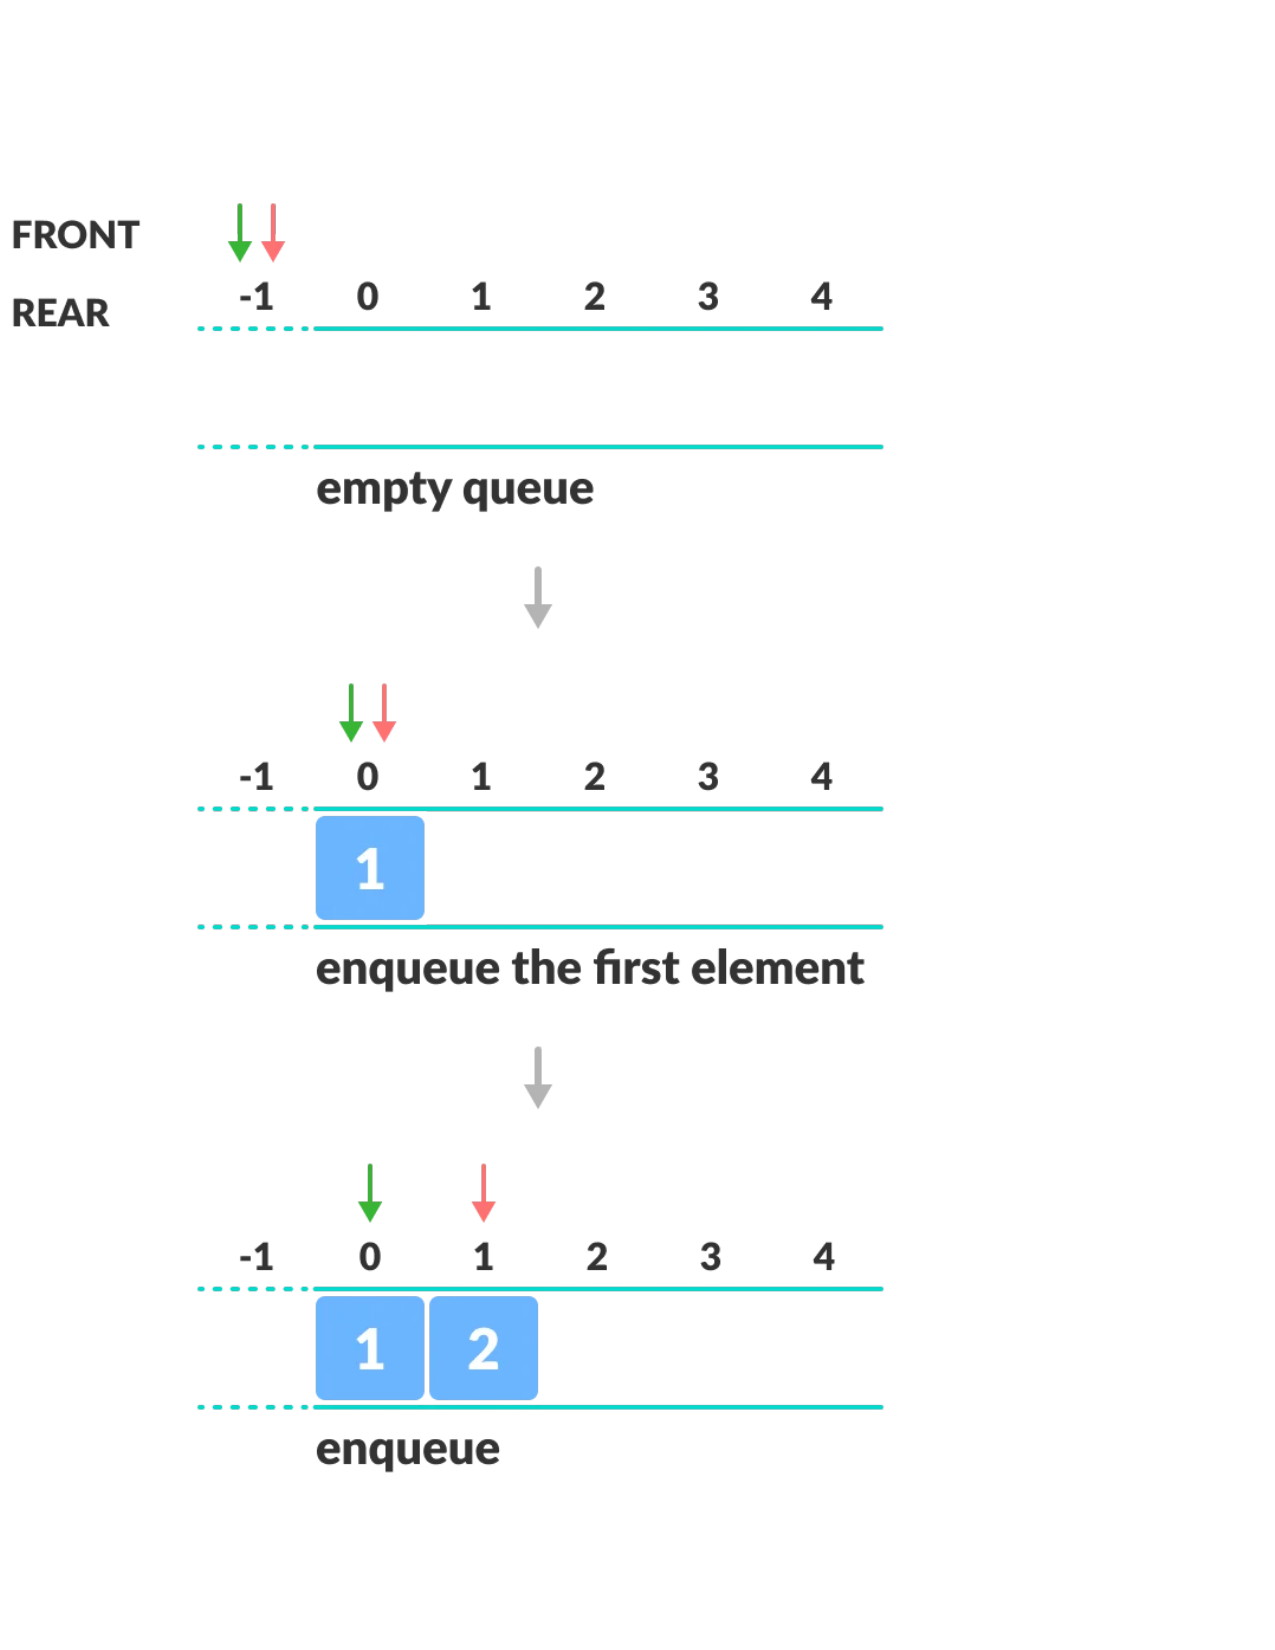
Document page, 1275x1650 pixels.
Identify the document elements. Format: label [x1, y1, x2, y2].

picture [0, 150, 938, 1501]
